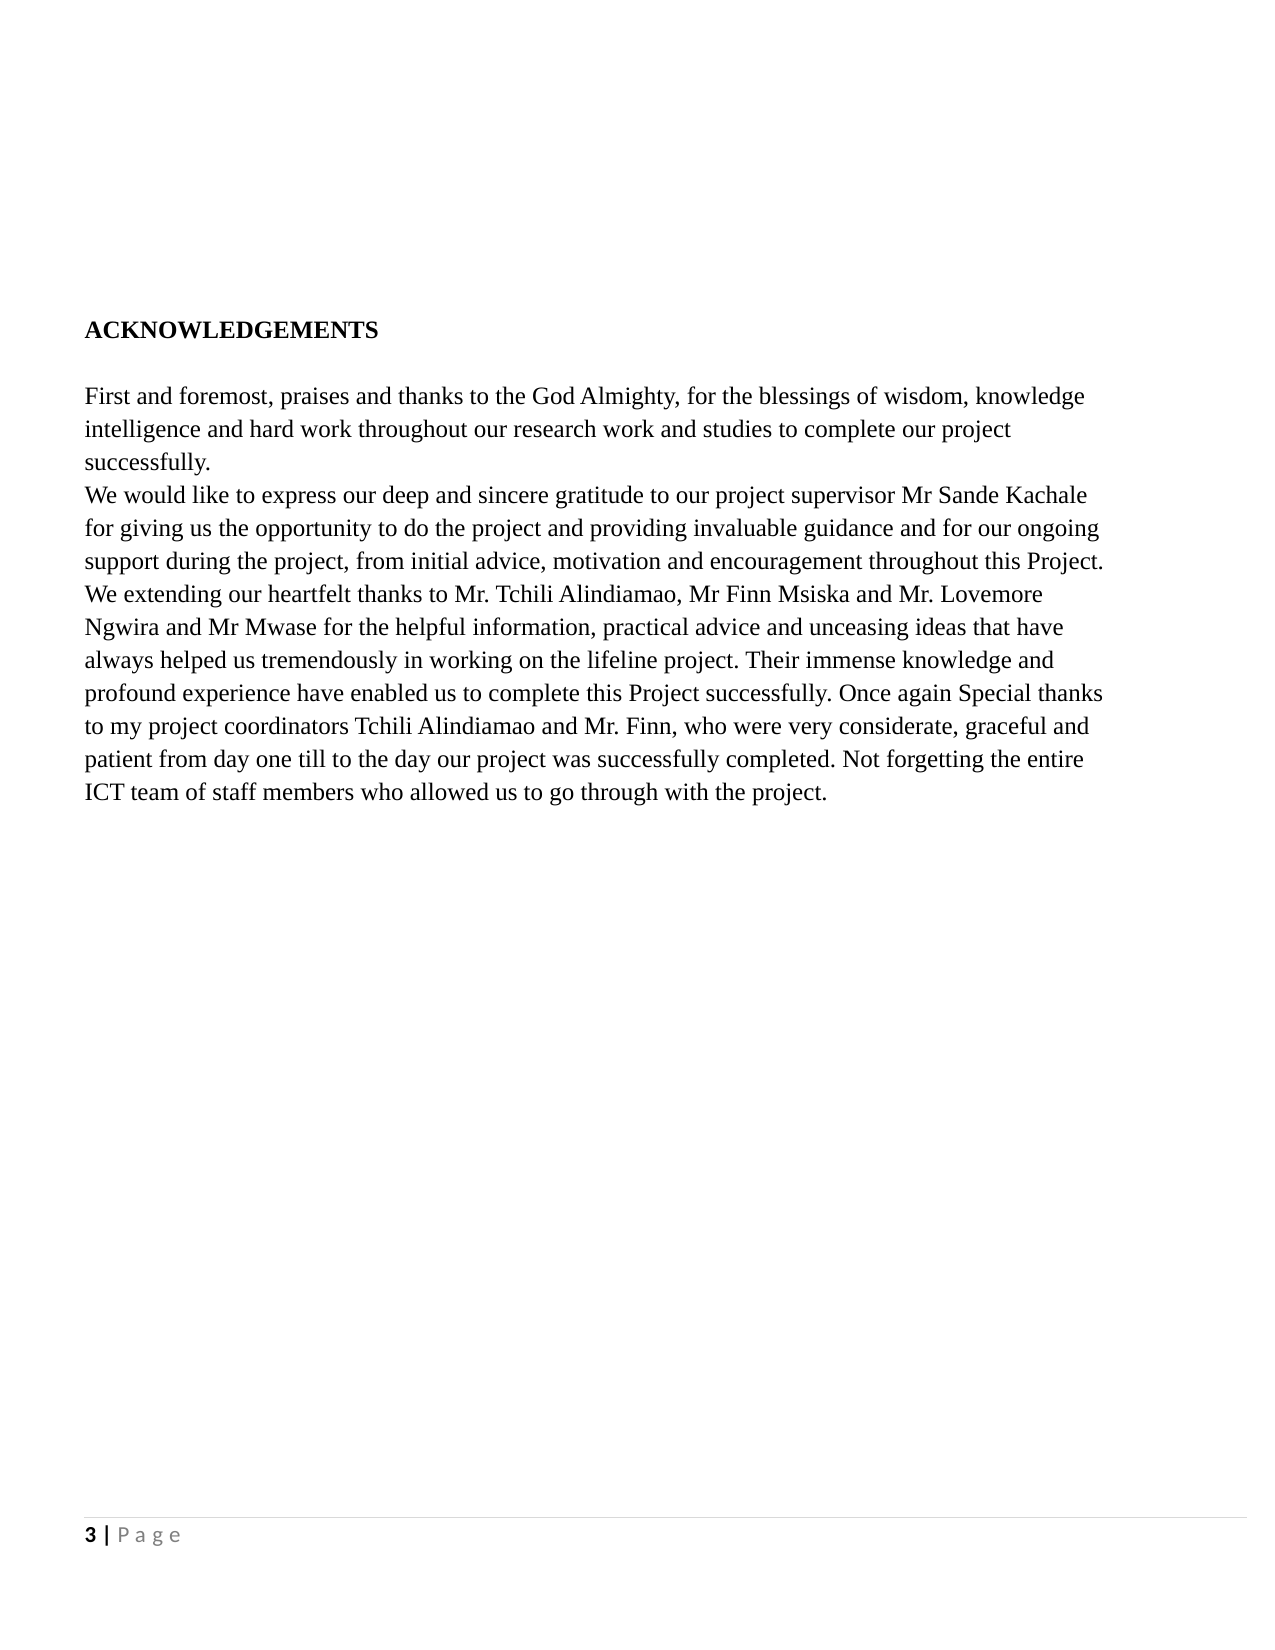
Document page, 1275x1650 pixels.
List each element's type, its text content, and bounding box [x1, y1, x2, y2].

text We would like to express our deep and sincere gratitude to our project supervisor Mr Sande Kachale for giving us the opportunity to do the project and providing invaluable guidance and for our ongoing support during the project, from initial advice, motivation and encouragement throughout this Project. We extending our heartfelt thanks to Mr. Tchili Alindiamao, Mr Finn Msiska and Mr. Lovemore Ngwira and Mr Mwase for the helpful information, practical advice and unceasing ideas that have always helped us tremendously in working on the lifeline project. Their immense knowledge and profound experience have enabled us to complete this Project successfully. Once again Special thanks to my project coordinators Tchili Alindiamao and Mr. Finn, who were very considerate, graceful and patient from day one till to the day our project was successfully completed. Not forgetting the entire ICT team of staff members who allowed us to go through with the project. [84, 480, 1111, 806]
text ACKNOWLEDGEMENTS [84, 315, 891, 344]
text First and foremost, praises and thanks to the God Almighty, for the blessings of wisdom, knowledge intelligence and hard work throughout our research work and studies to complete our project successfully. [84, 381, 1111, 476]
